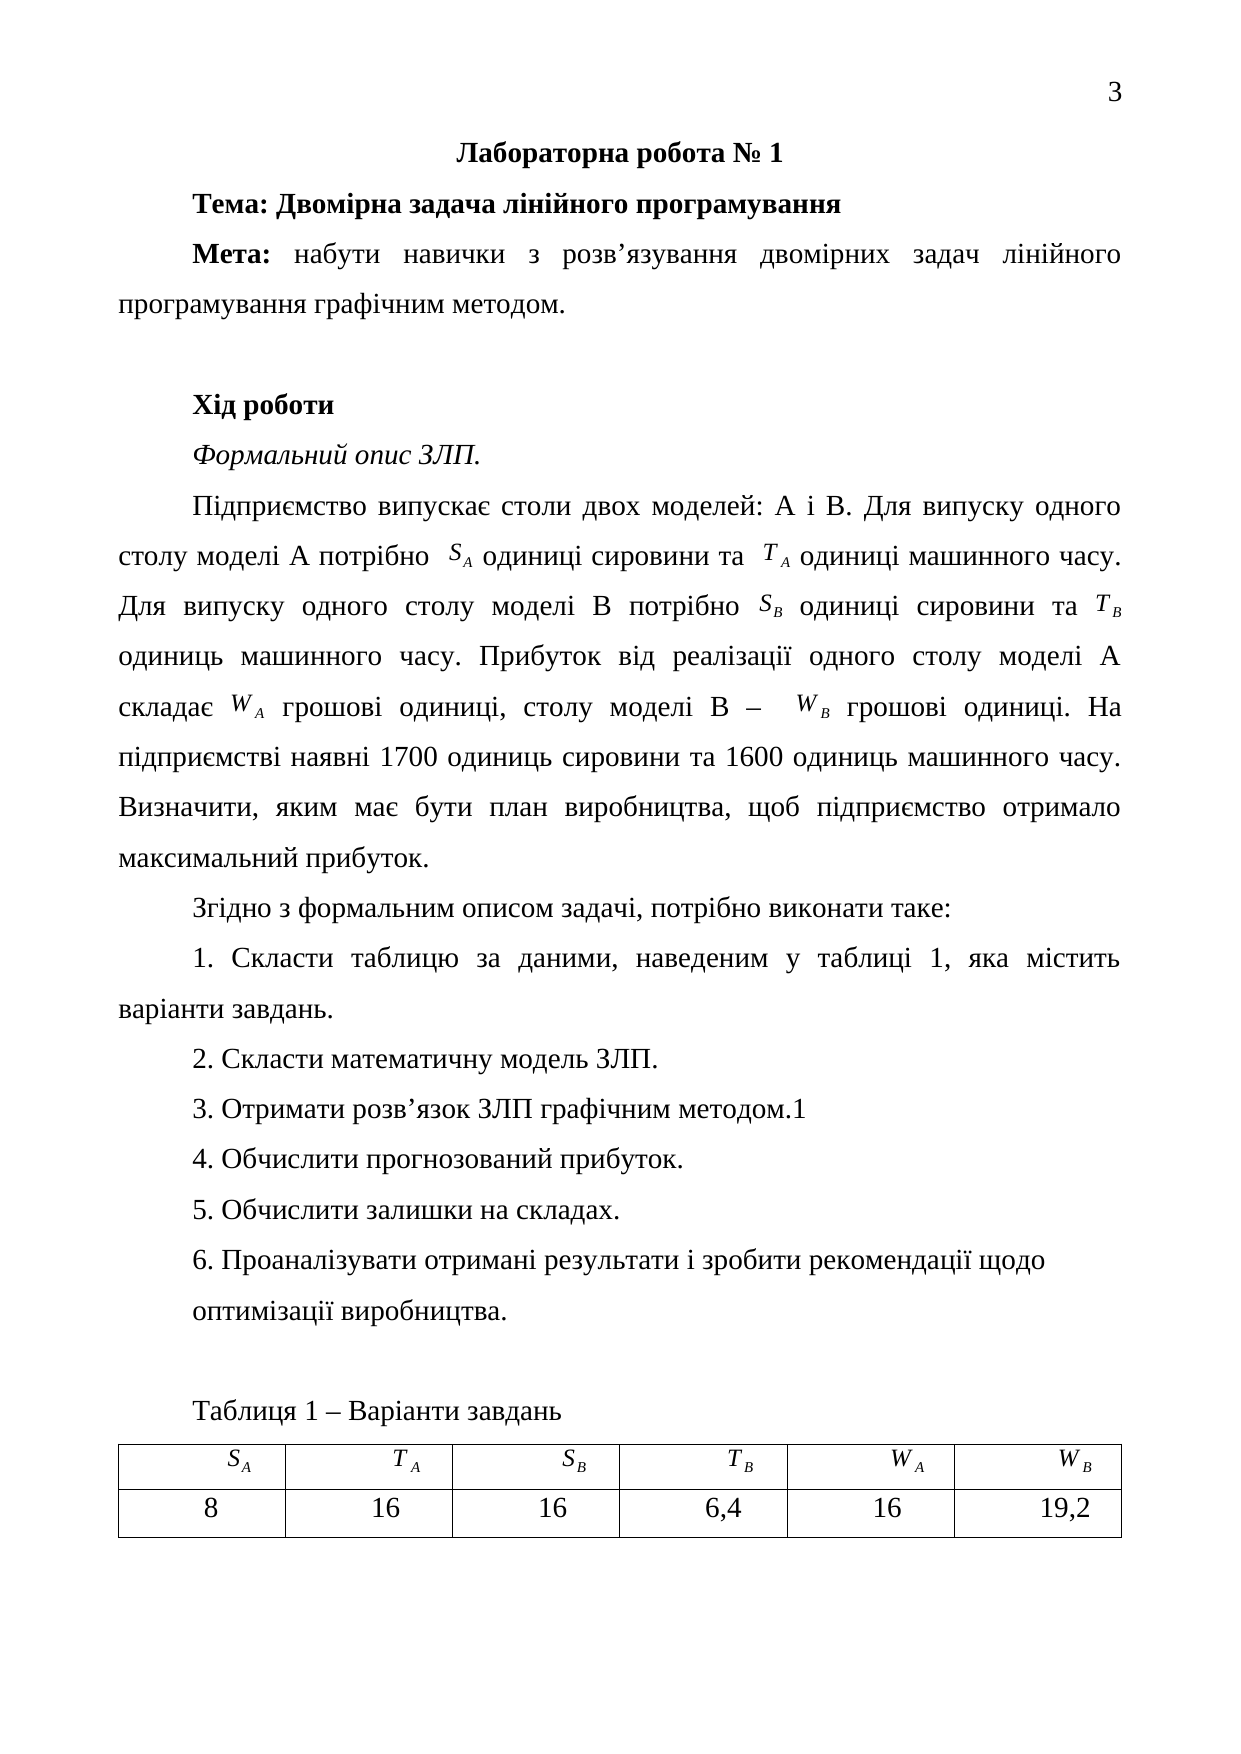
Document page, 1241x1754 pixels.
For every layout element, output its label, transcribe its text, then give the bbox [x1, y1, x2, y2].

text Формальний опис ЗЛП. [118, 437, 1122, 471]
table_header [453, 1445, 619, 1489]
text 4. Обчислити прогнозований прибуток. [118, 1142, 1122, 1175]
text оптимізації виробництва. [118, 1293, 1122, 1326]
text Підприємство випускає столи двох моделей: А і В. Для випуску одного столу моделі А потрібно одиниці сировини та одиниці машинного часу. Для випуску одного столу моделі В потрібно одиниці сировини та одиниць машинного часу. Прибуток від реалізації одного столу моделі А складає грошові одиниці, столу моделі В – грошові одиниці. На підприємстві наявні 1700 одиниць сировини та 1600 одиниць машинного часу. Визначити, яким має бути план виробництва, щоб підприємство отримало максимальний прибуток. [118, 488, 1122, 873]
text Лабораторна робота № 1 [118, 135, 1122, 169]
table_cell 16 [788, 1490, 954, 1537]
text Мета: набути навички з розв’язування двомірних задач лінійного програмування графічним методом. [118, 236, 1122, 320]
table_cell 6,4 [620, 1490, 787, 1537]
text 6. Проаналізувати отримані результати і зробити рекомендації щодо [118, 1242, 1122, 1276]
text Таблиця 1 – Варіанти завдань [118, 1393, 1122, 1427]
table_header [788, 1445, 954, 1489]
table_header [119, 1445, 285, 1489]
table_cell 19,2 [955, 1490, 1121, 1537]
table_header [620, 1445, 787, 1489]
text Хід роботи [118, 387, 1122, 421]
text 3. Отримати розв’язок ЗЛП графічним методом.1 [118, 1091, 1122, 1125]
table_cell 16 [453, 1490, 619, 1537]
text 2. Скласти математичну модель ЗЛП. [118, 1041, 1122, 1074]
text Згідно з формальним описом задачі, потрібно виконати таке: [118, 890, 1122, 924]
table_cell 8 [119, 1490, 285, 1537]
text Тема: Двомірна задача лінійного програмування [118, 186, 1122, 219]
table_header [955, 1445, 1121, 1489]
table_cell 16 [286, 1490, 452, 1537]
text 1. Скласти таблицю за даними, наведеним у таблиці 1, яка містить варіанти завдань. [118, 940, 1122, 1024]
text 5. Обчислити залишки на складах. [118, 1192, 1122, 1226]
table_header [286, 1445, 452, 1489]
